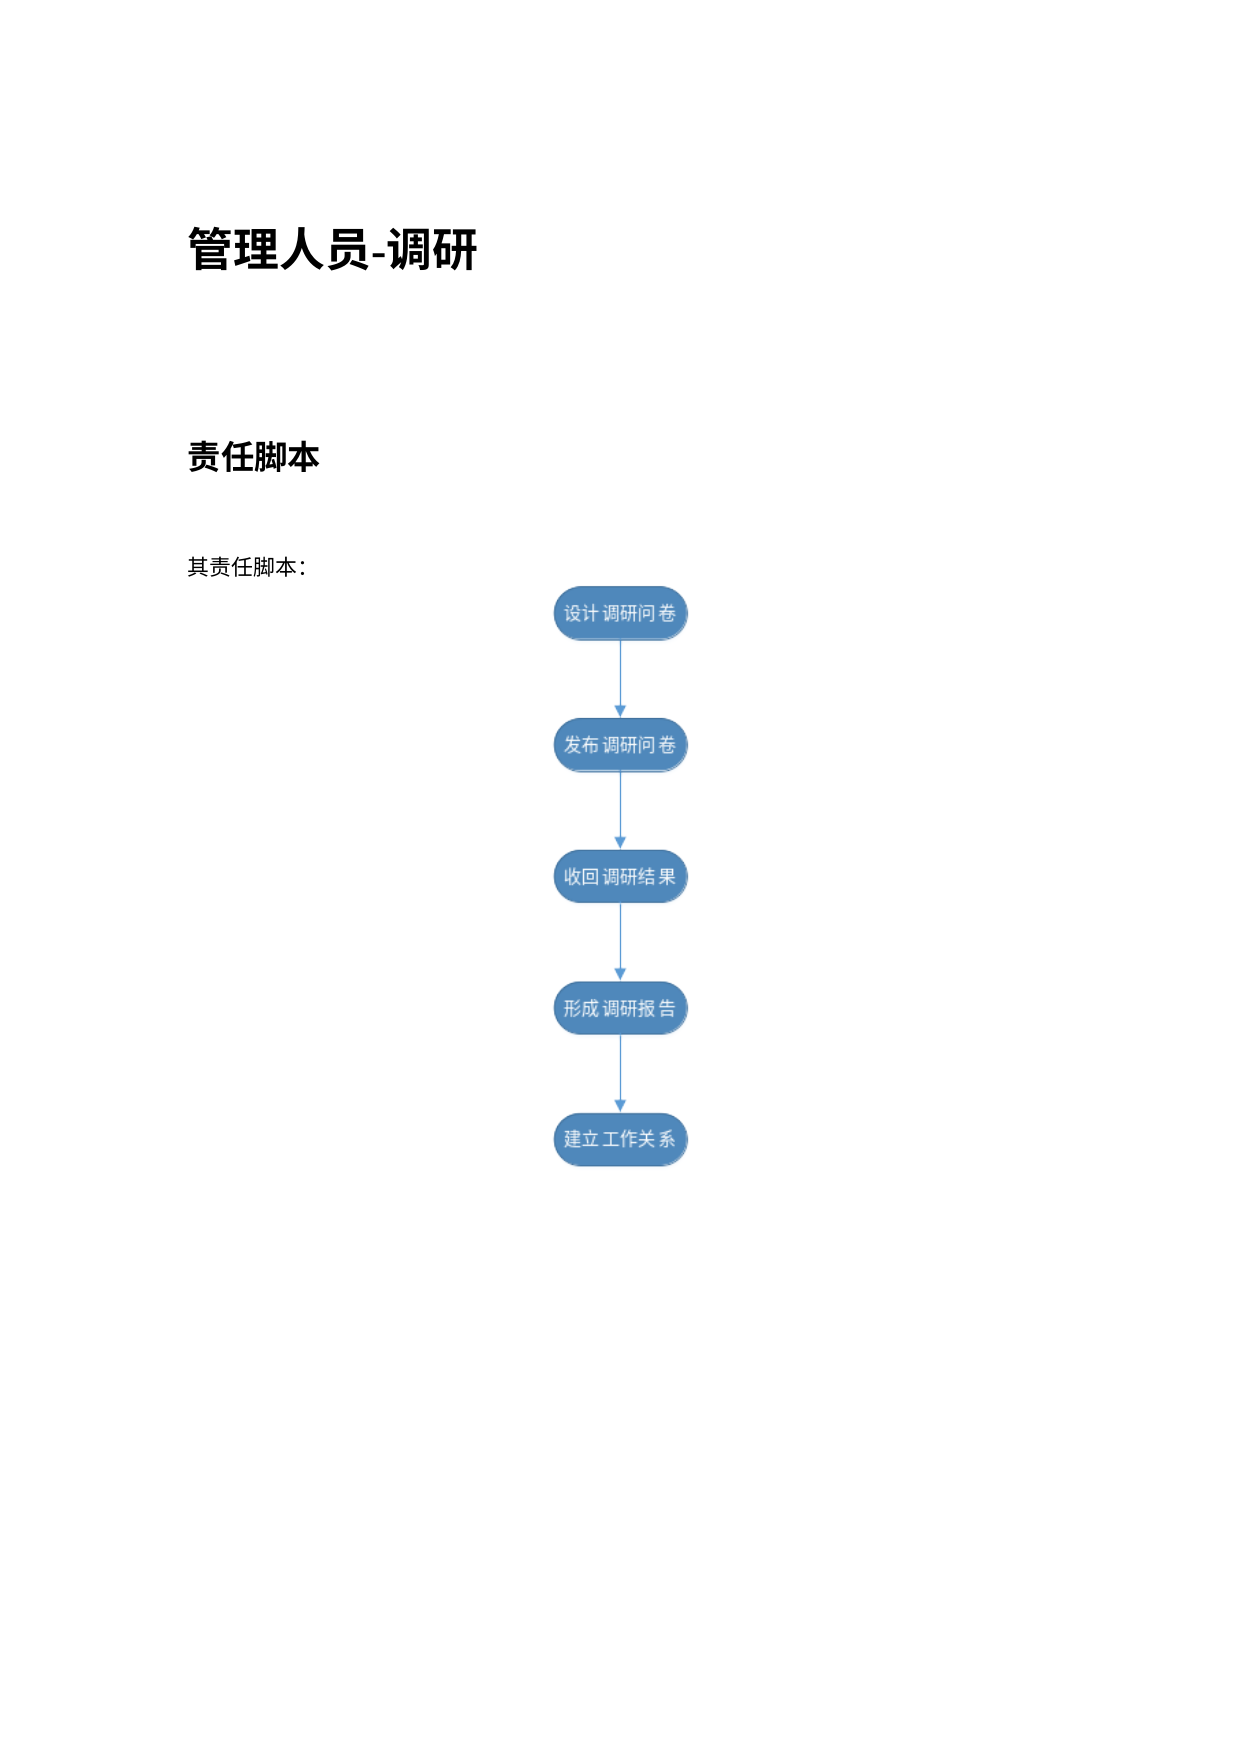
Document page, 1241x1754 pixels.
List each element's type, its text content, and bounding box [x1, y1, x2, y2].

text 其责任脚本： [187, 550, 1053, 582]
subtitle 责任脚本 [187, 423, 1053, 488]
subtitle 管理人员-调研 [187, 197, 1053, 295]
